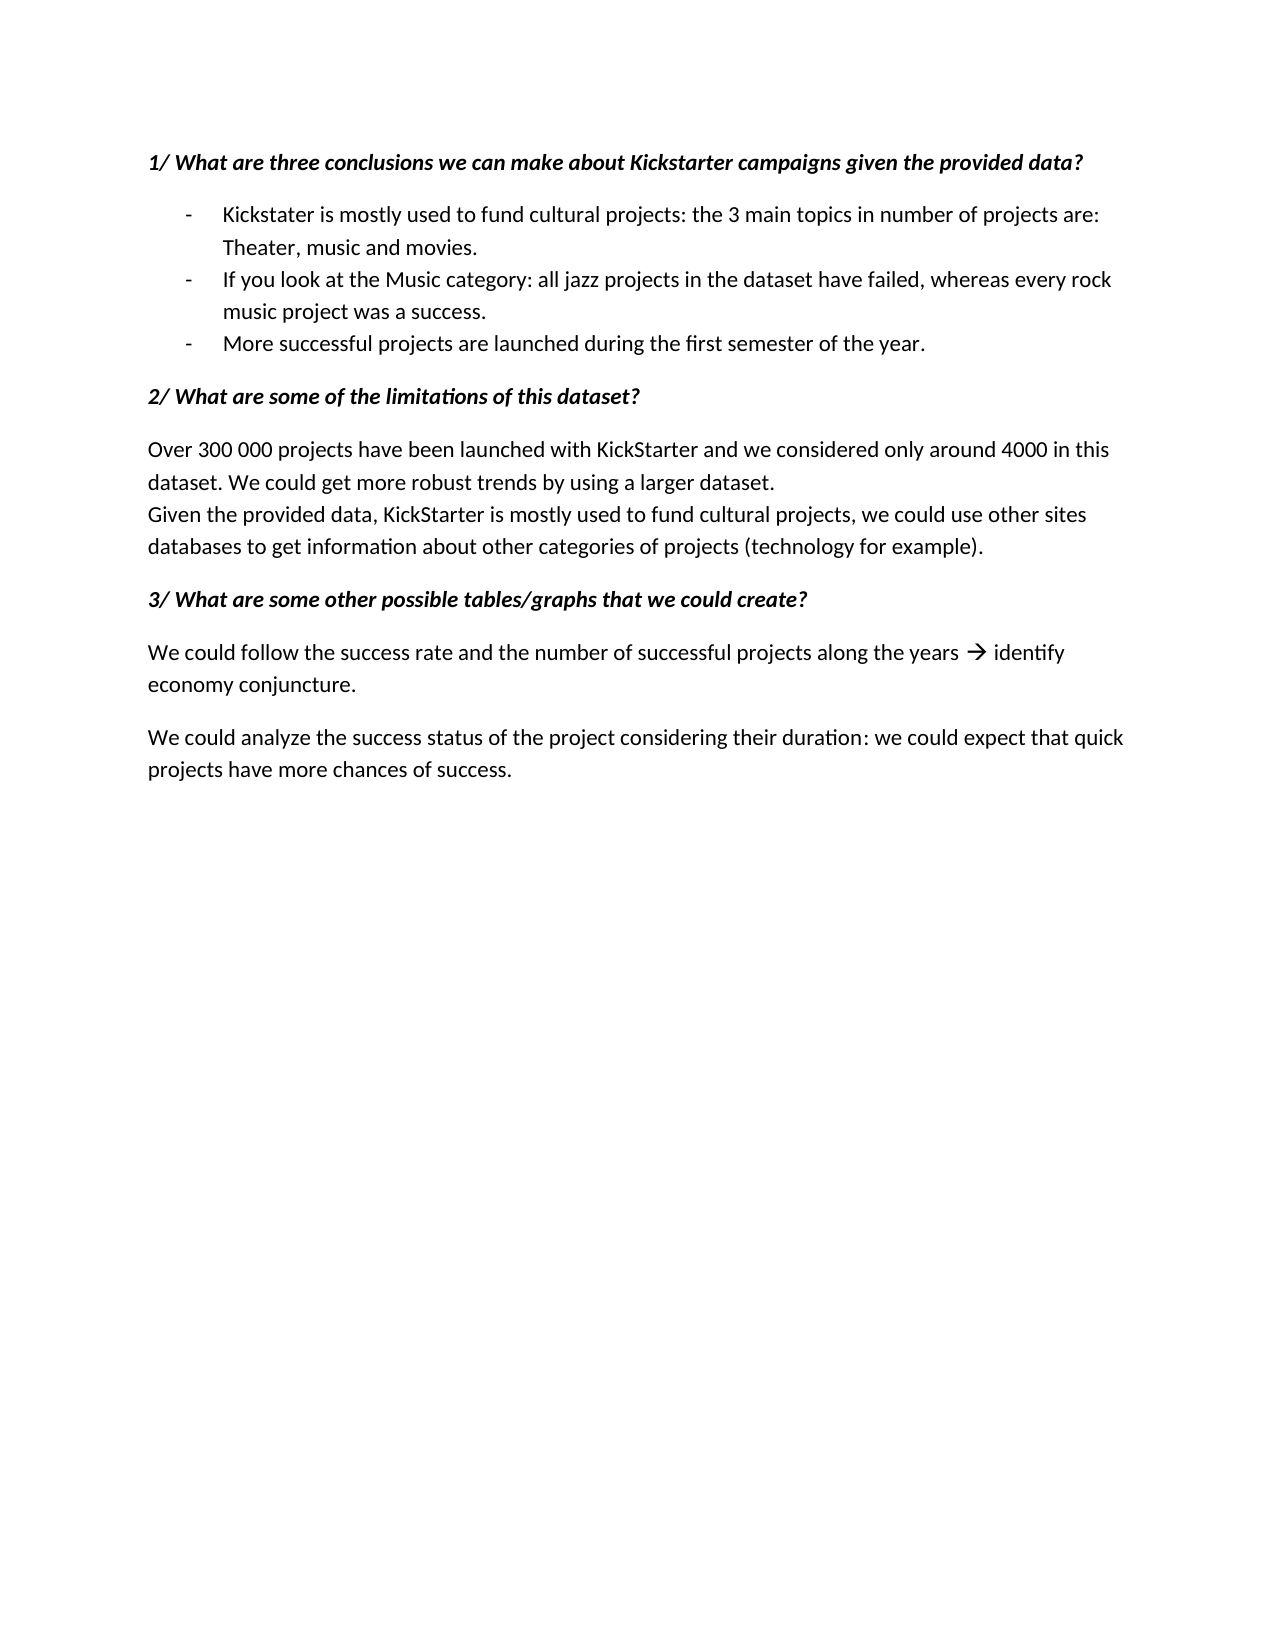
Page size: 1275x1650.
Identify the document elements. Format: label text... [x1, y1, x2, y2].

list Kickstater is mostly used to fund cultural projects: the 3 main topics in number of projects are: Theater, music and movies. [185, 201, 1127, 261]
list If you look at the Music category: all jazz projects in the dataset have failed, whereas every rock music project was a success. [185, 265, 1127, 325]
text 3/ What are some other possible tables/graphs that we could create? [148, 585, 1127, 613]
text Over 300 000 projects have been launched with KickStarter and we considered only around 4000 in this dataset. We could get more robust trends by using a larger dataset. Given the provided data, KickStarter is mostly used to fund cultural projects, we could use other sites databases to get information about other categories of projects (technology for example). [148, 435, 1127, 560]
text We could analyze the success status of the project considering their duration: we could expect that quick projects have more chances of success. [148, 723, 1127, 783]
text 2/ What are some of the limitations of this dataset? [148, 382, 1127, 410]
text 1/ What are three conclusions we can make about Kickstarter campaigns given the provided data? [148, 148, 1127, 176]
text We could follow the success rate and the number of successful projects along the years identify economy conjuncture. [148, 638, 1127, 698]
list More successful projects are launched during the first semester of the year. [185, 329, 1127, 357]
